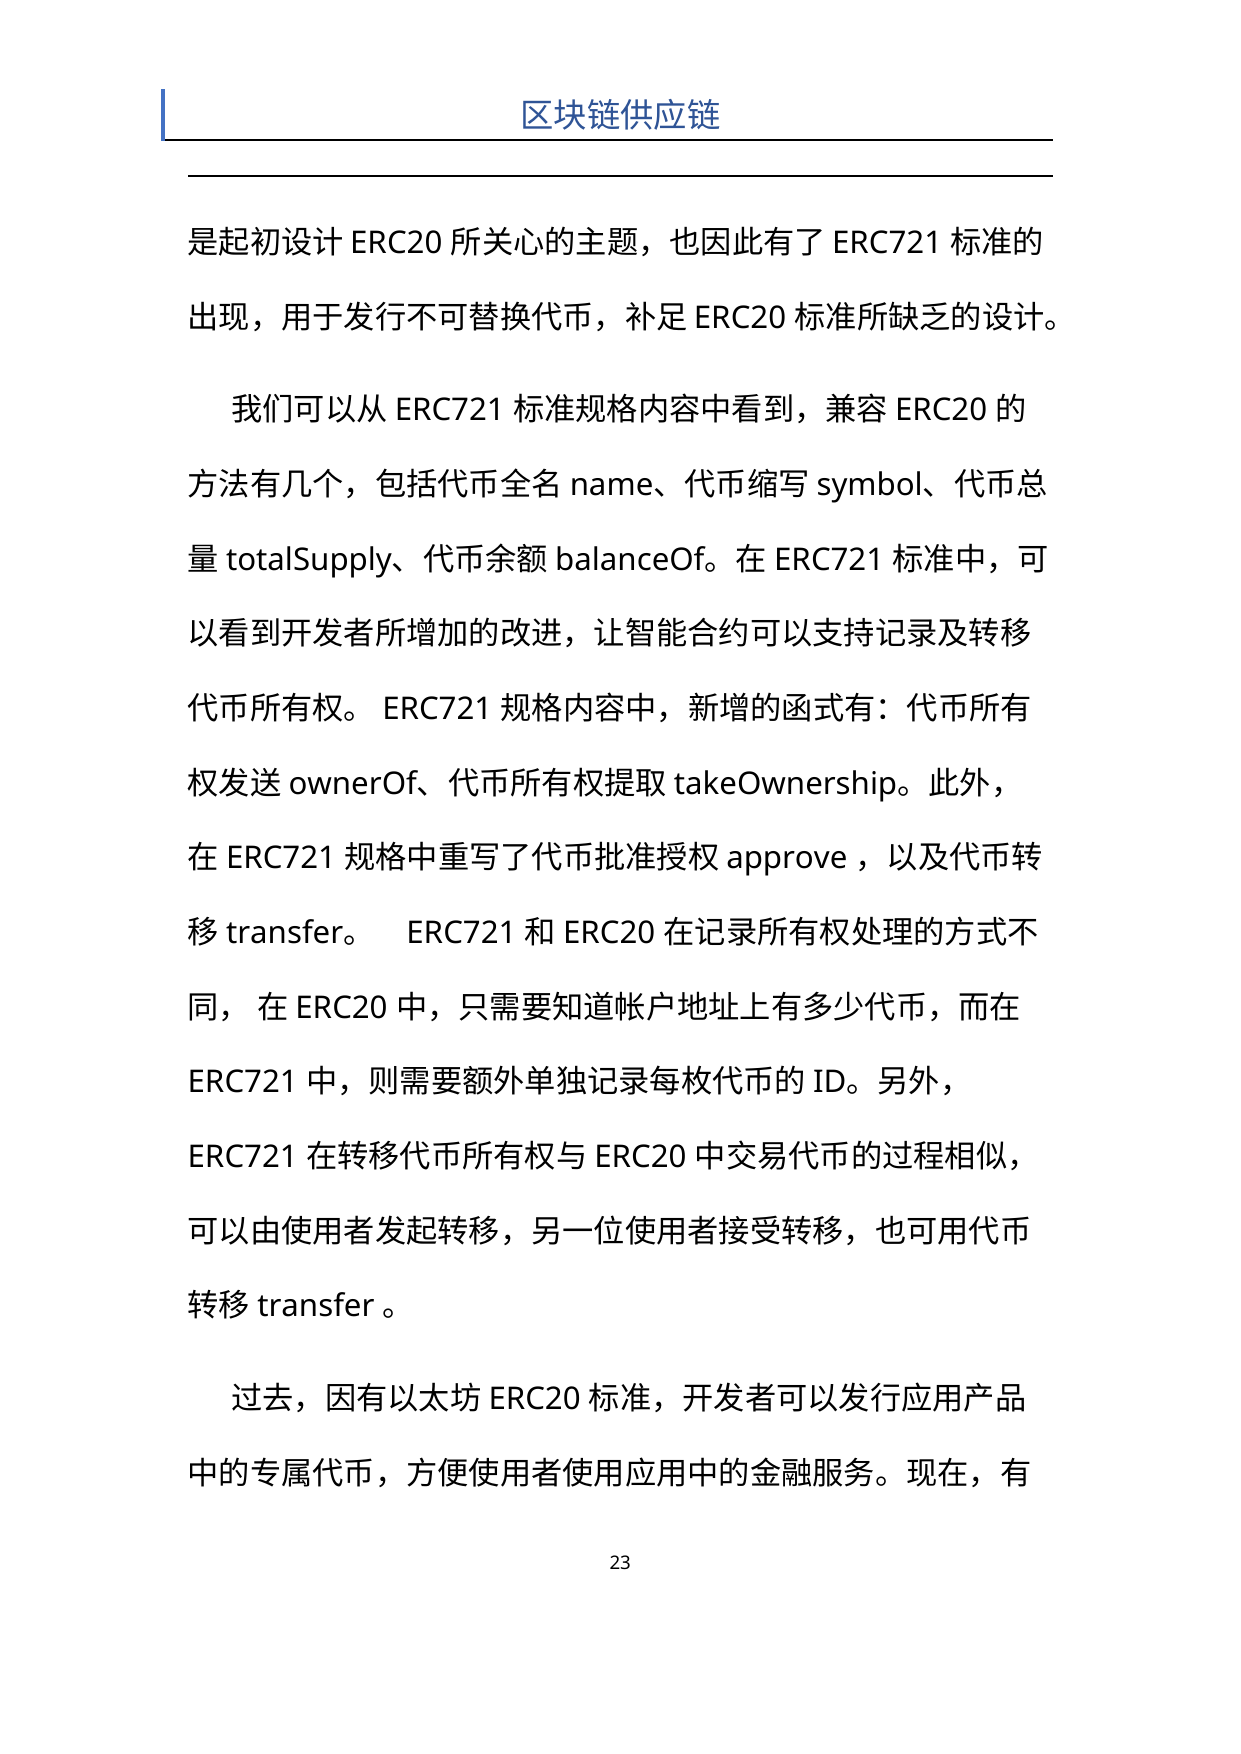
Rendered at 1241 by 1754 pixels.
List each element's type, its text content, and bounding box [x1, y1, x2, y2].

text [187, 1363, 1053, 1503]
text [187, 207, 1053, 347]
text 我们可以从 ERC721 标准规格内容中看到，兼容 ERC20 的方法有几个，包括代币全名 name、代币缩写 symbol、代币总量 totalSupply、代币余额 balanceOf。在 ERC721 标准中，可以看到开发者所增加的改进，让智能合约可以支持记录及转移代币所有权。 ERC721 规格内容中，新增的函式有：代币所有权发送 ownerOf、代币所有权提取 takeOwnership。此外，在 ERC721 规格中重写了代币批准授权 approve ，以及代币转移 transfer。 ERC721 和 ERC20 在记录所有权处理的方式不同， 在 ERC20 中，只需要知道帐户地址上有多少代币，而在 ERC721 中，则需要额外单独记录每枚代币的 ID。另外，ERC721 在转移代币所有权与 ERC20 中交易代币的过程相似，可以由使用者发起转移，另一位使用者接受转移，也可用代币转移 transfer 。 [187, 374, 1053, 1336]
